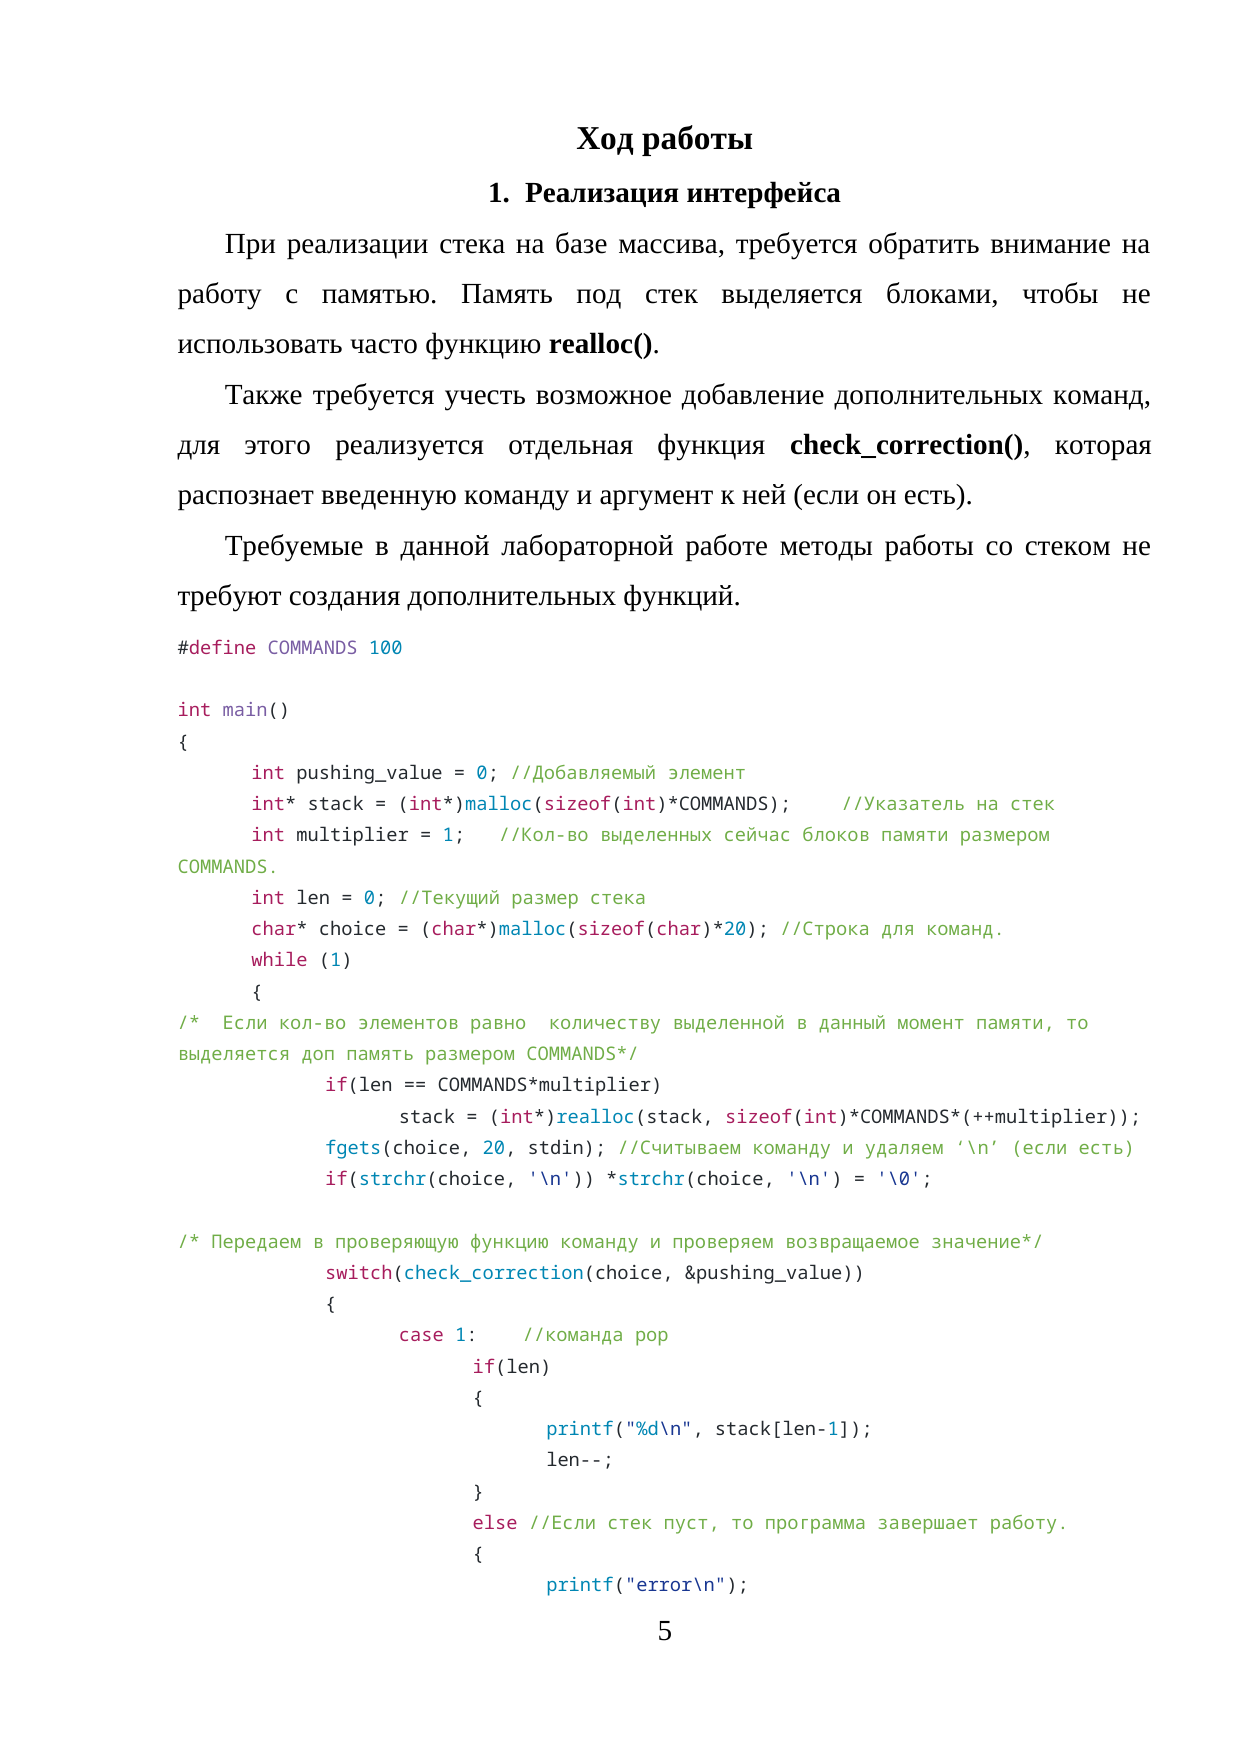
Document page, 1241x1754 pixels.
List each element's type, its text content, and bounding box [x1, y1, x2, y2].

text { [177, 1285, 1152, 1316]
text int pushing_value = 0; //Добавляемый элемент [177, 753, 1152, 785]
text /* Передаем в проверяющую функцию команду и проверяем возвращаемое значение*/ [177, 1222, 1152, 1253]
text { [177, 972, 1152, 1003]
text if(len) [177, 1347, 1152, 1378]
text int len = 0; //Текущий размер стека [177, 878, 1152, 910]
text while (1) [177, 941, 1152, 972]
text if(strchr(choice, '\n')) *strchr(choice, '\n') = '\0'; [177, 1160, 1152, 1191]
text { [177, 1378, 1152, 1410]
text Требуемые в данной лабораторной работе методы работы со стеком не требуют создания дополнительных функций. [177, 528, 1152, 612]
text При реализации стека на базе массива, требуется обратить внимание на работу с памятью. Память под стек выделяется блоками, чтобы не использовать часто функцию realloc(). [177, 226, 1152, 360]
text case 1: //команда pop [177, 1316, 1152, 1347]
text char* choice = (char*)malloc(sizeof(char)*20); //Строка для команд. [177, 910, 1152, 941]
text #define COMMANDS 100 [177, 628, 1152, 660]
text stack = (int*)realloc(stack, sizeof(int)*COMMANDS*(++multiplier)); [177, 1097, 1152, 1128]
text } [177, 1472, 1152, 1503]
list Реализация интерфейса [177, 176, 1152, 209]
text switch(check_correction(choice, &pushing_value)) [177, 1253, 1152, 1285]
text /* Если кол-во элементов равно количеству выделенной в данный момент памяти, то [177, 1003, 1152, 1035]
text выделяется доп память размером COMMANDS*/ [177, 1035, 1152, 1066]
text else //Если стек пуст, то программа завершает работу. [177, 1503, 1152, 1535]
text printf("error\n"); [177, 1566, 1152, 1597]
text len--; [177, 1441, 1152, 1472]
text { [177, 722, 1152, 753]
text if(len == COMMANDS*multiplier) [177, 1066, 1152, 1097]
text Ход работы [177, 118, 1152, 156]
text fgets(choice, 20, stdin); //Считываем команду и удаляем ‘\n’ (если есть) [177, 1128, 1152, 1160]
text Также требуется учесть возможное добавление дополнительных команд, для этого реализуется отдельная функция check_correction(), которая распознает введенную команду и аргумент к ней (если он есть). [177, 377, 1152, 511]
text int main() [177, 691, 1152, 722]
text int* stack = (int*)malloc(sizeof(int)*COMMANDS); //Указатель на стек [177, 785, 1152, 816]
text printf("%d\n", stack[len-1]); [177, 1410, 1152, 1441]
text { [177, 1535, 1152, 1566]
text int multiplier = 1; //Кол-во выделенных сейчас блоков памяти размером COMMANDS. [177, 816, 1152, 878]
